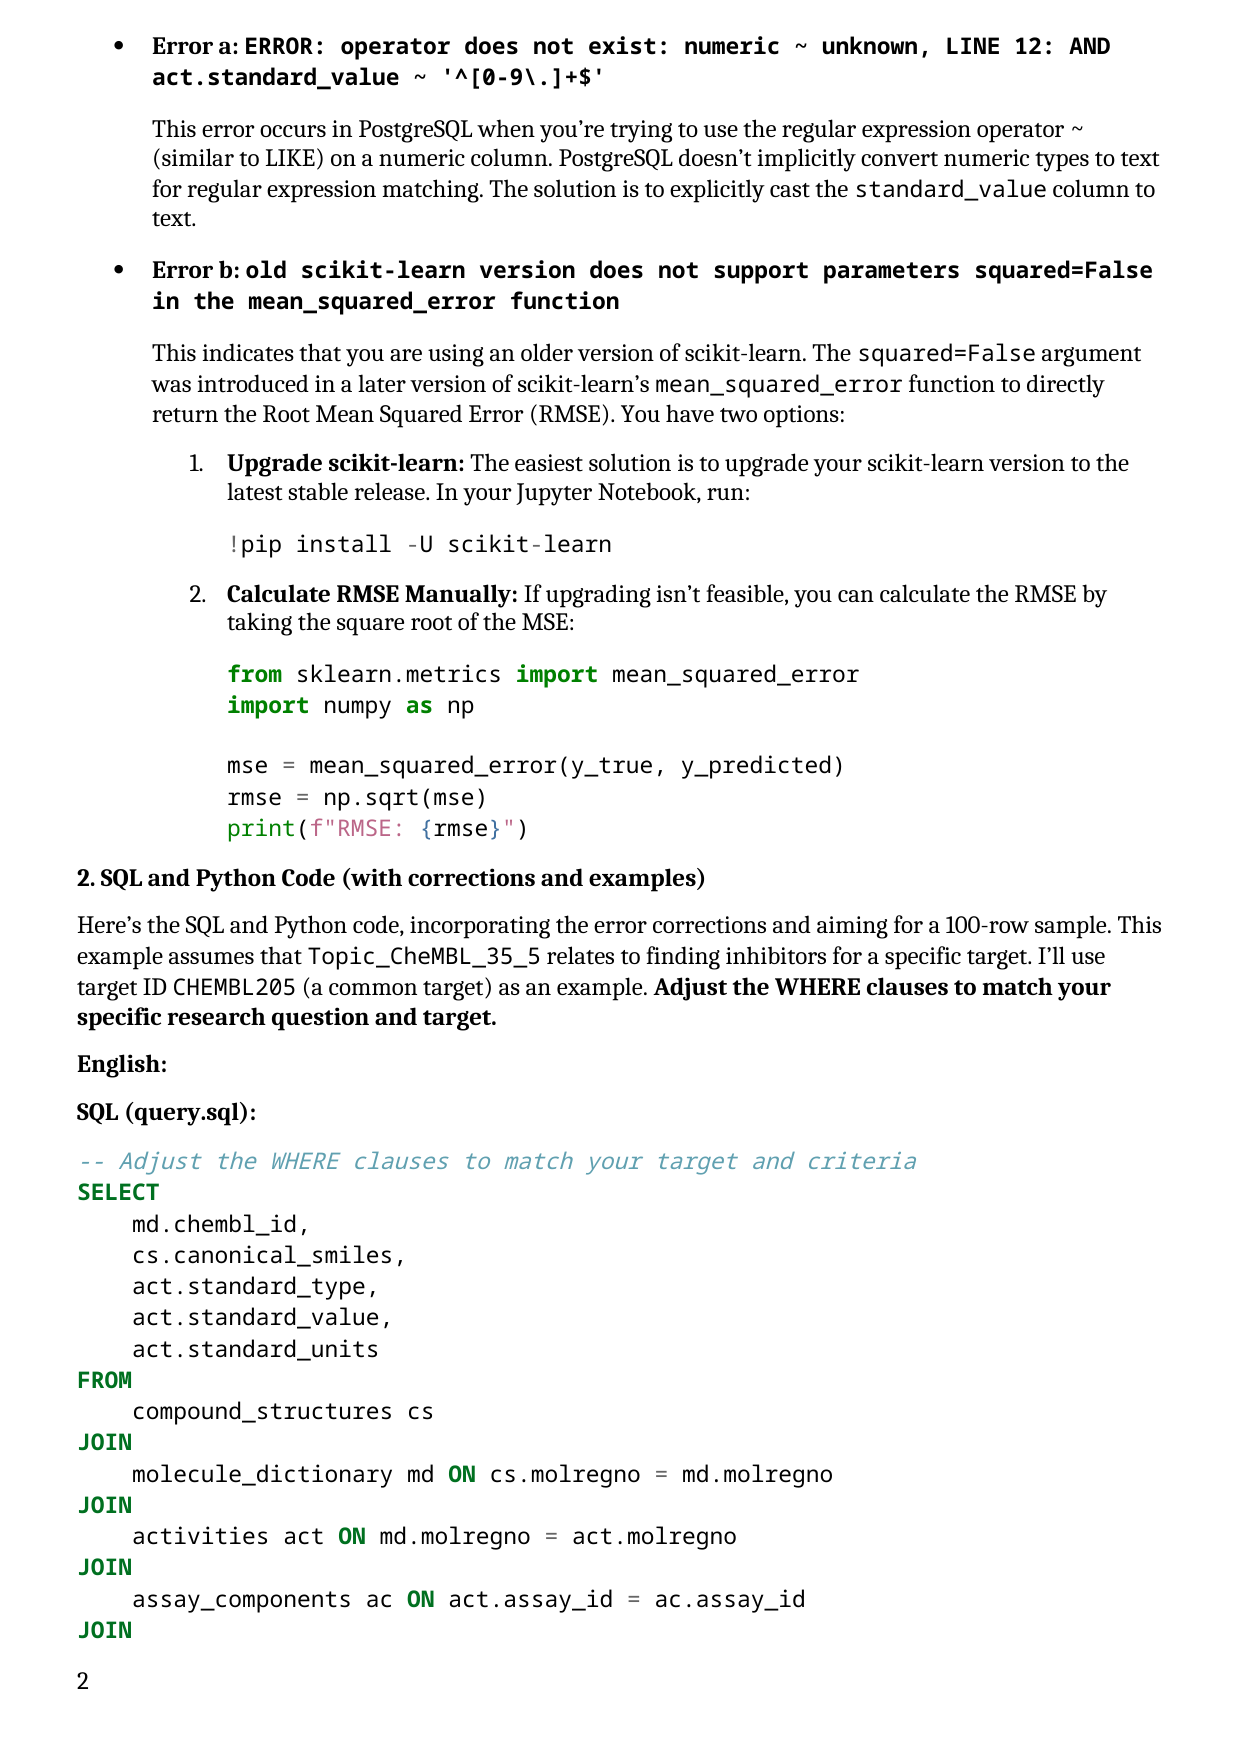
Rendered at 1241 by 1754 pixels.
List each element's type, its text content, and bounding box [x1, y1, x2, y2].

text Here’s the SQL and Python code, incorporating the error corrections and aiming for a 100-row sample. This example assumes that Topic_CheMBL_35_5 relates to finding inhibitors for a specific target. I’ll use target ID CHEMBL205 (a common target) as an example. Adjust the WHERE clauses to match your specific research question and target. [77, 911, 1163, 1031]
list This error occurs in PostgreSQL when you’re trying to use the regular expression operator ~ (similar to LIKE) on a numeric column. PostgreSQL doesn’t implicitly convert numeric types to text for regular expression matching. The solution is to explicitly cast the standard_value column to text. [114, 113, 1163, 233]
list Error b: old scikit-learn version does not support parameters squared=False in the mean_squared_error function [114, 254, 1163, 316]
list !pip install -U scikit-learn [189, 527, 1163, 559]
text English: [77, 1050, 1163, 1079]
text 2. SQL and Python Code (with corrections and examples) [77, 864, 1163, 892]
list Calculate RMSE Manually: If upgrading isn’t feasible, you can calculate the RMSE by taking the square root of the MSE: [189, 579, 1163, 637]
list This indicates that you are using an older version of scikit-learn. The squared=False argument was introduced in a later version of scikit-learn’s mean_squared_error function to directly return the Root Mean Squared Error (RMSE). You have two options: [114, 337, 1163, 428]
list Upgrade scikit-learn: The easiest solution is to upgrade your scikit-learn version to the latest stable release. In your Jupyter Notebook, run: [189, 449, 1163, 507]
text SQL (query.sql): [77, 1097, 1163, 1126]
list Error a: ERROR: operator does not exist: numeric ~ unknown, LINE 12: AND act.standard_value ~ '^[0-9\.]+$' [114, 29, 1163, 92]
list from sklearn.metrics import mean_squared_error import numpy as np mse = mean_squared_error(y_true, y_predicted) rmse = np.sqrt(mse) print(f"RMSE: {rmse}") [189, 658, 1163, 843]
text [77, 1145, 1163, 1645]
